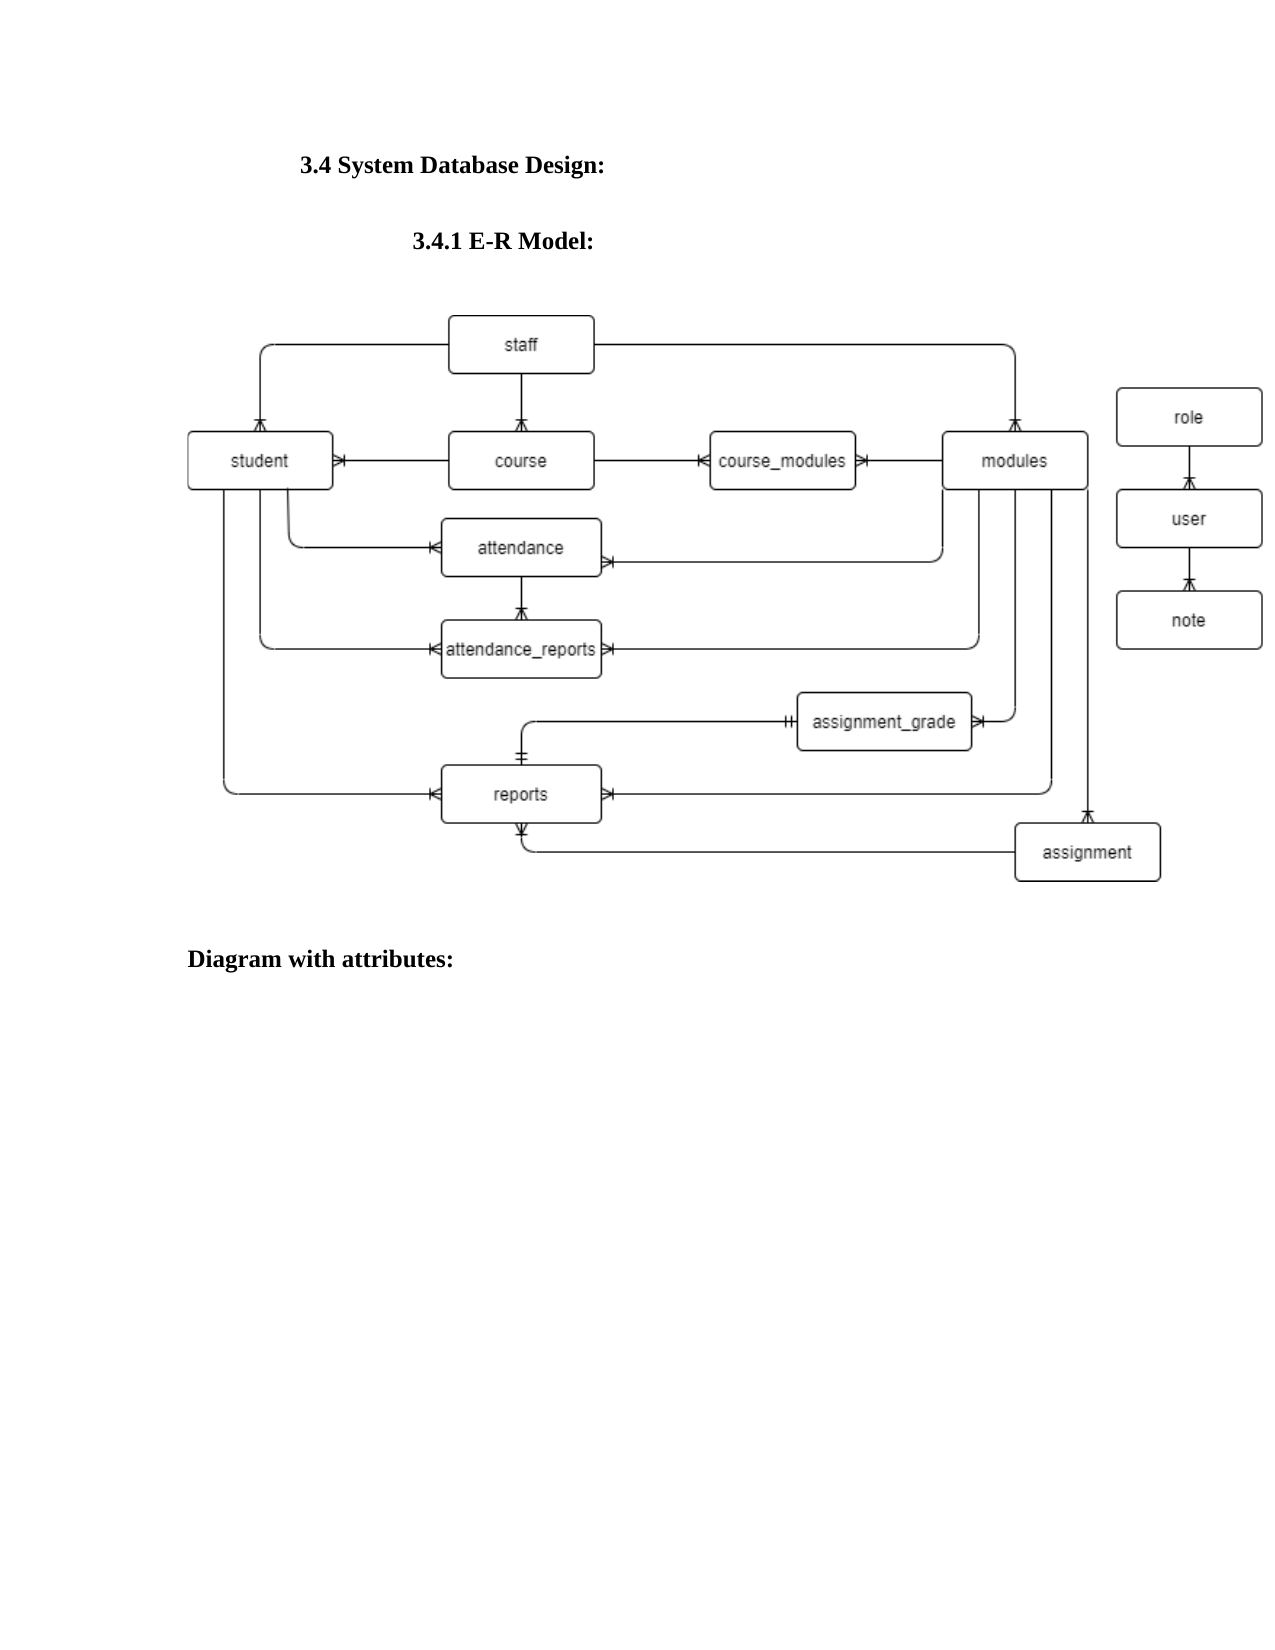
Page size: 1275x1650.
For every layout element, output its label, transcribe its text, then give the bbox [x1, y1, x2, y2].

subtitle 3.4 System Database Design: [225, 150, 1087, 179]
picture [187, 315, 1263, 882]
subtitle 3.4.1 E-R Model: [337, 226, 1087, 254]
text Diagram with attributes: [187, 944, 1087, 973]
